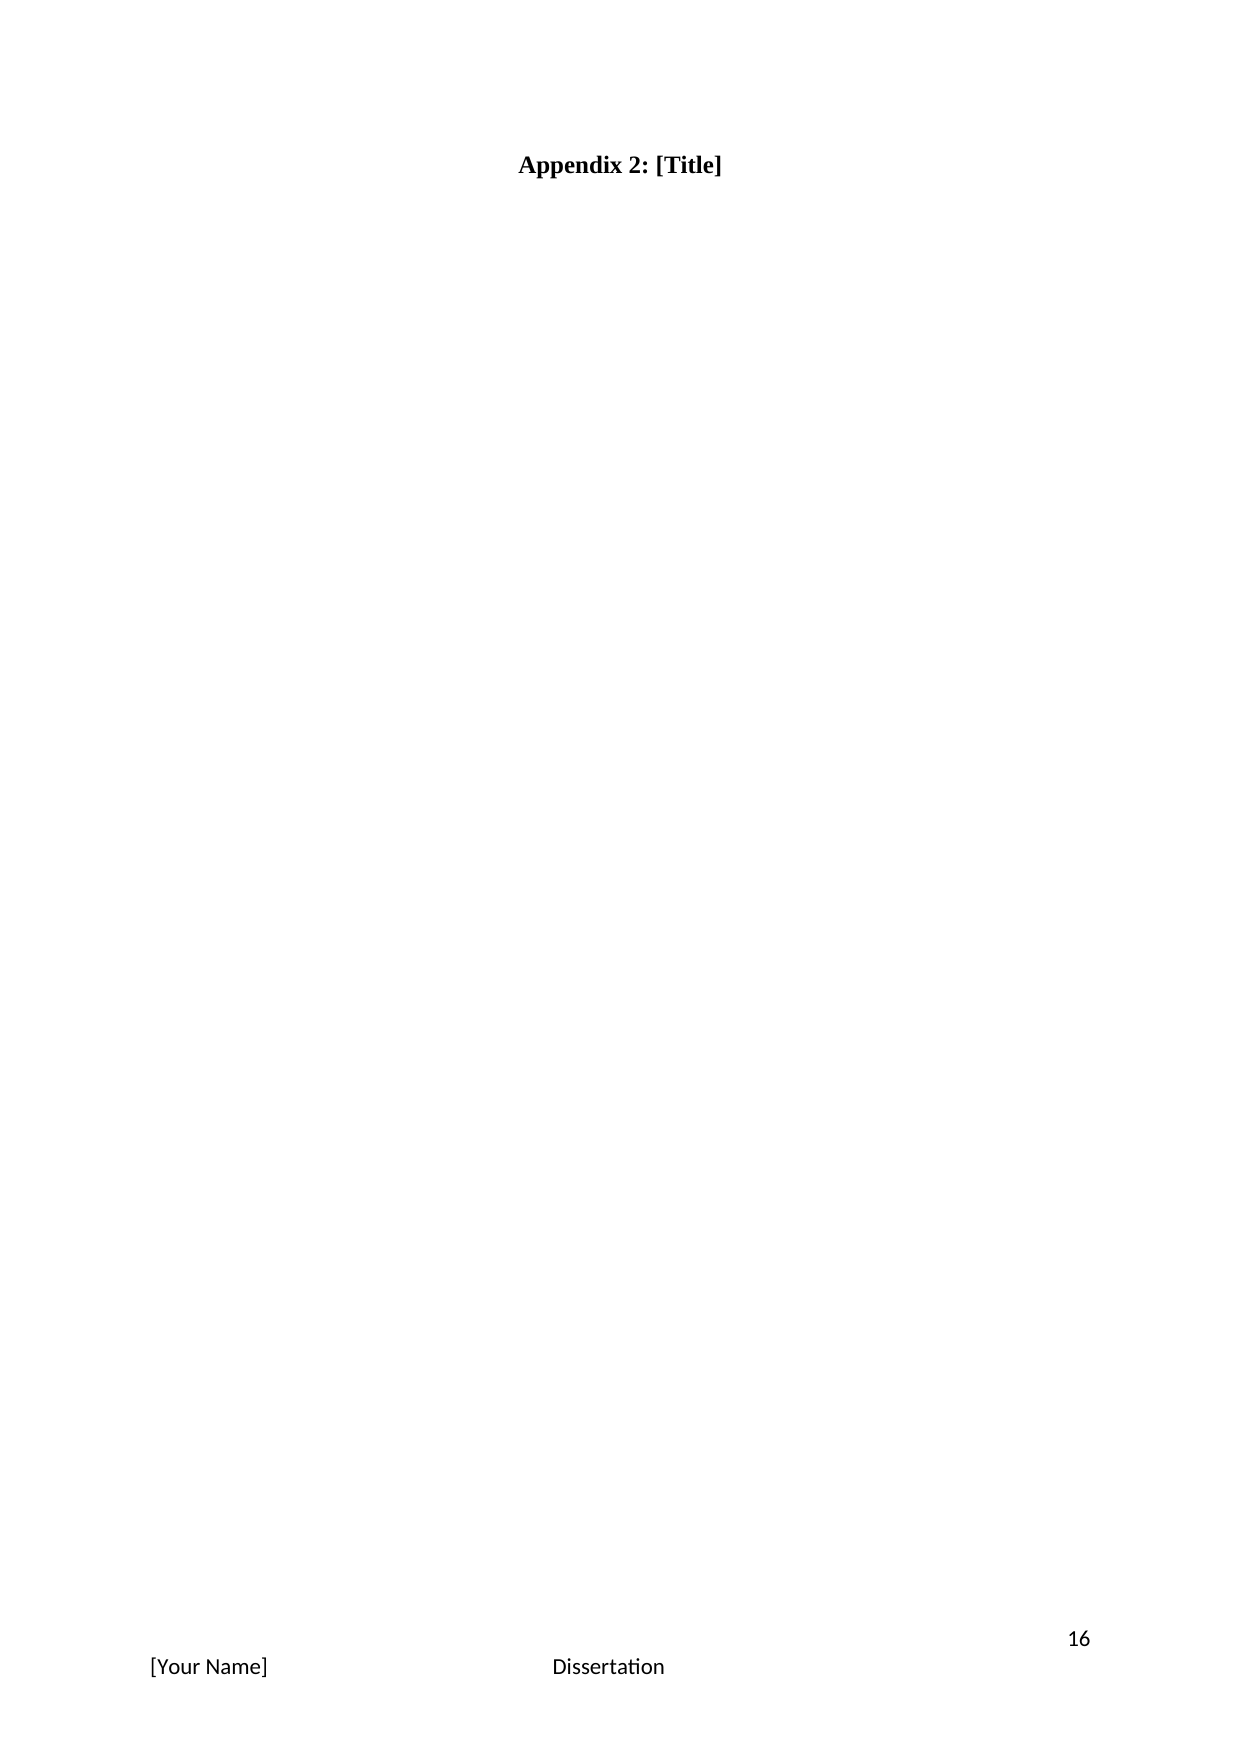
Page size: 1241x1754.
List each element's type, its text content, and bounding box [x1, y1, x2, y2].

subtitle Appendix 2: [Title] [150, 150, 1090, 179]
